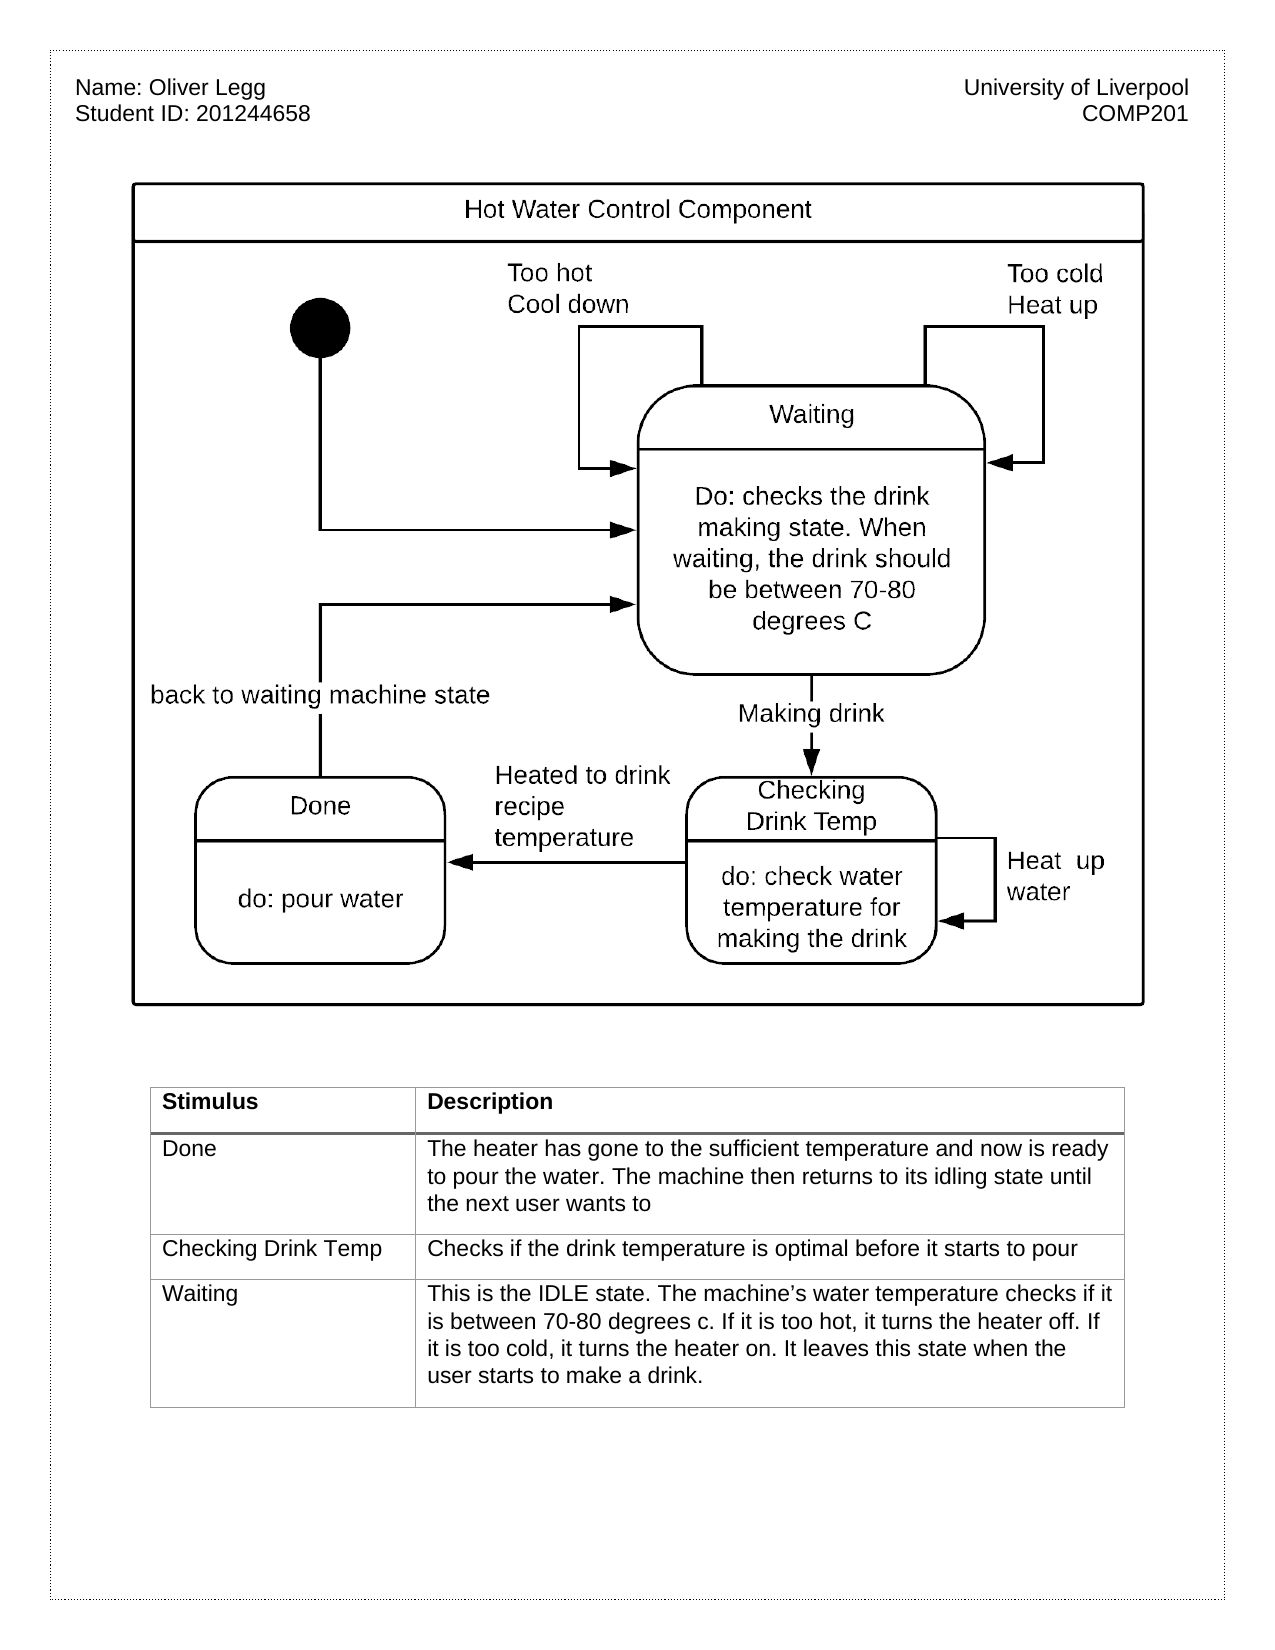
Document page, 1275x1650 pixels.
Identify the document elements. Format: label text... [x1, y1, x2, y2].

table_header Stimulus [151, 1088, 415, 1132]
table_cell Waiting [151, 1280, 415, 1407]
picture [75, 126, 1200, 1063]
table_cell Checks if the drink temperature is optimal before it starts to pour [416, 1235, 1124, 1279]
table_cell Done [151, 1135, 415, 1234]
table_header Description [416, 1088, 1124, 1132]
table_cell The heater has gone to the sufficient temperature and now is ready to pour the water. The machine then returns to its idling state until the next user wants to [416, 1135, 1124, 1234]
table_cell Checking Drink Temp [151, 1235, 415, 1279]
table_cell This is the IDLE state. The machine’s water temperature checks if it is between 70-80 degrees c. If it is too hot, it turns the heater off. If it is too cold, it turns the heater on. It leaves this state when the user starts to make a drink. [416, 1280, 1124, 1407]
